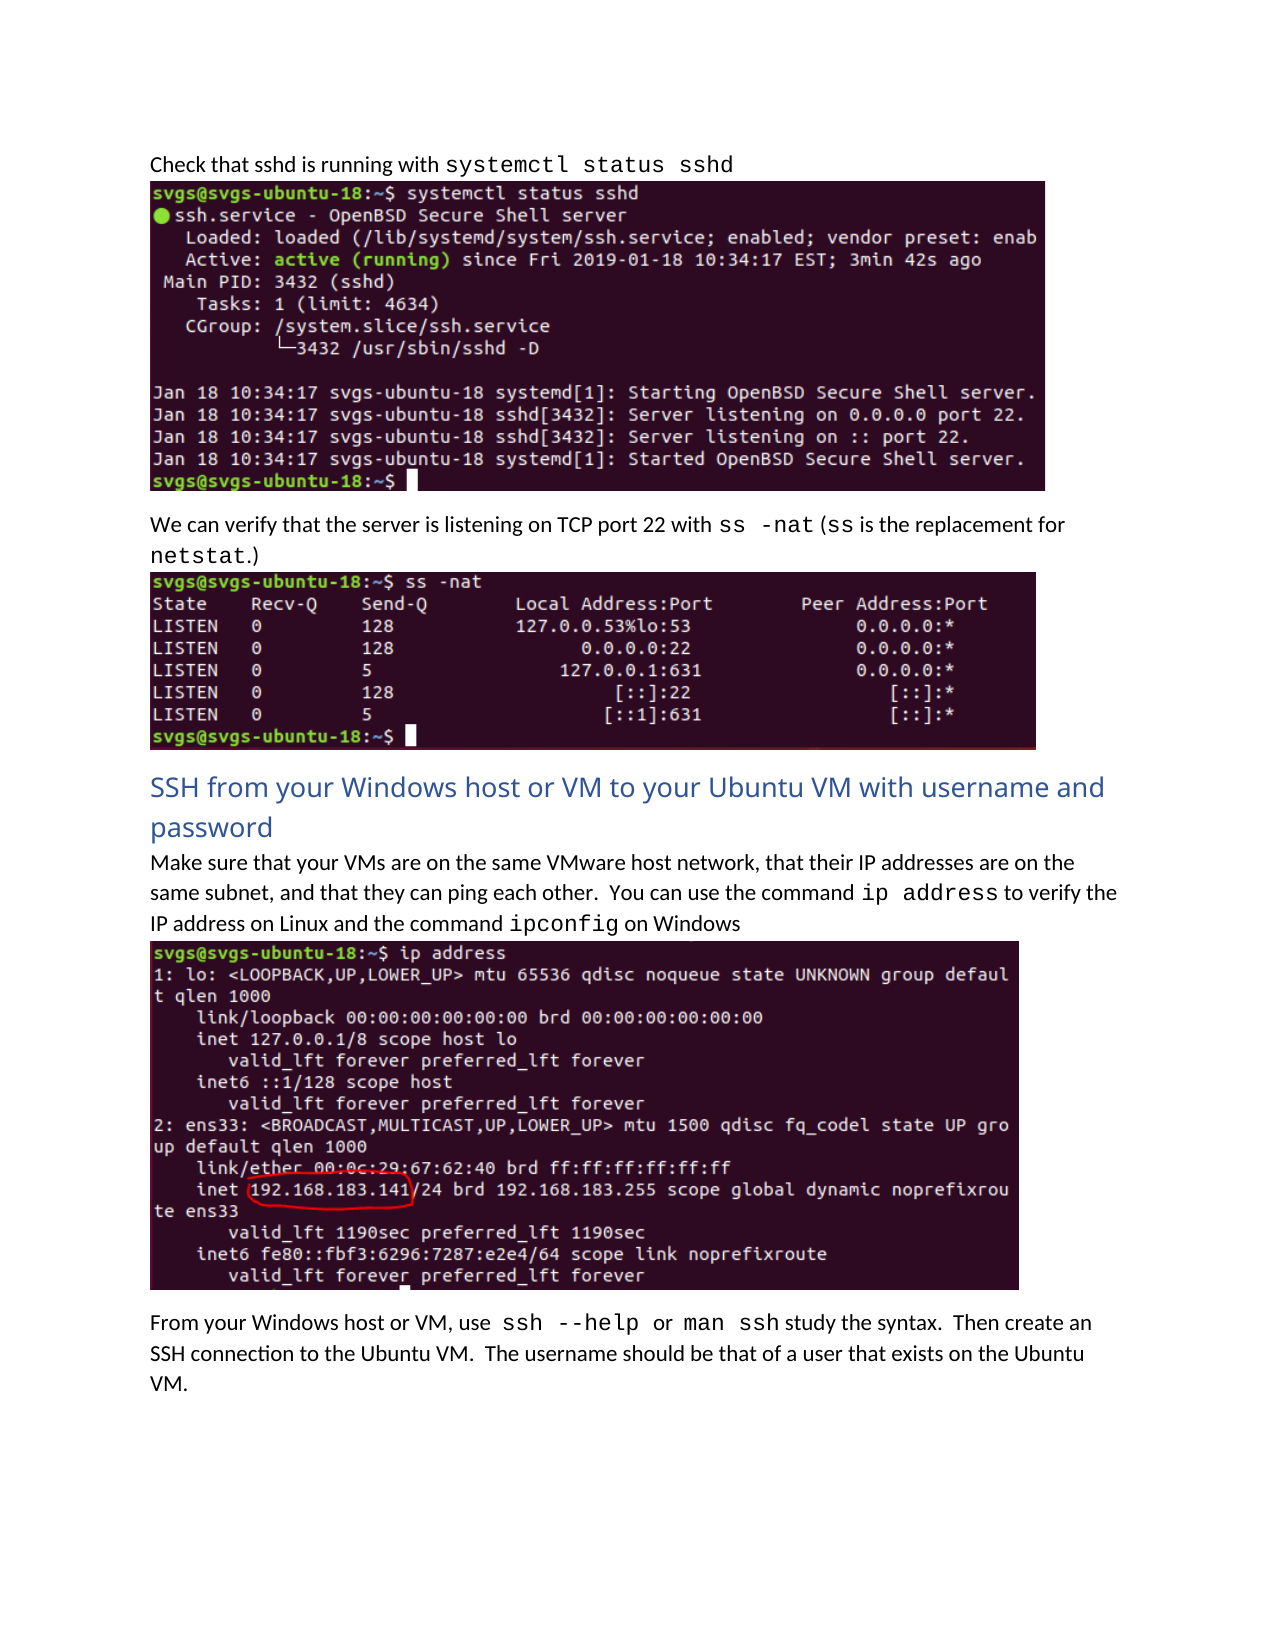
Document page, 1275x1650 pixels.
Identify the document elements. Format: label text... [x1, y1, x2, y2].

picture [150, 941, 1019, 1290]
text From your Windows host or VM, use ssh --help or man ssh study the syntax. Then create an SSH connection to the Ubuntu VM. The username should be that of a user that exists on the Ubuntu VM. [150, 1308, 1125, 1398]
picture [150, 572, 1036, 750]
subtitle SSH from your Windows host or VM to your Ubuntu VM with username and password [150, 768, 1125, 845]
picture [150, 181, 1046, 491]
